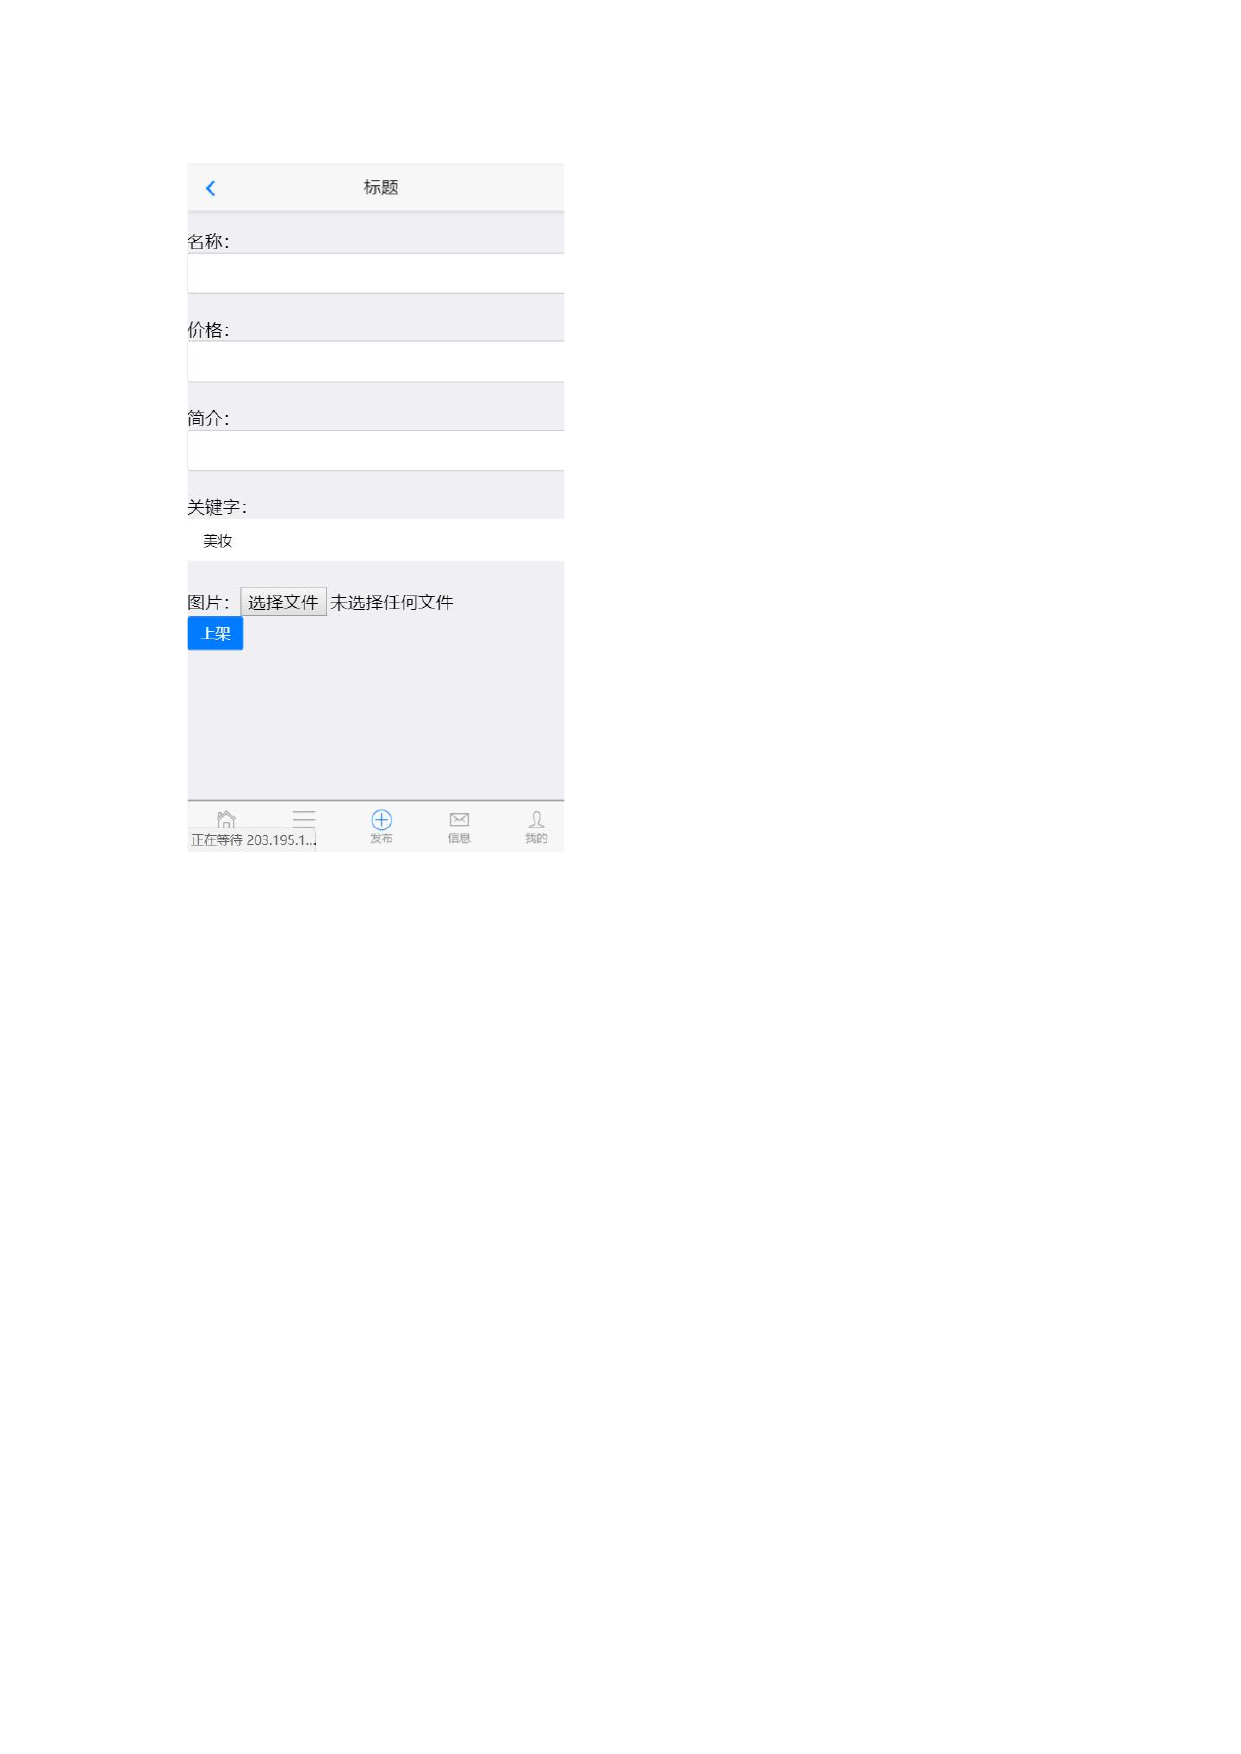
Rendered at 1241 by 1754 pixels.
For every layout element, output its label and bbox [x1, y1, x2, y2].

picture [187, 163, 565, 852]
